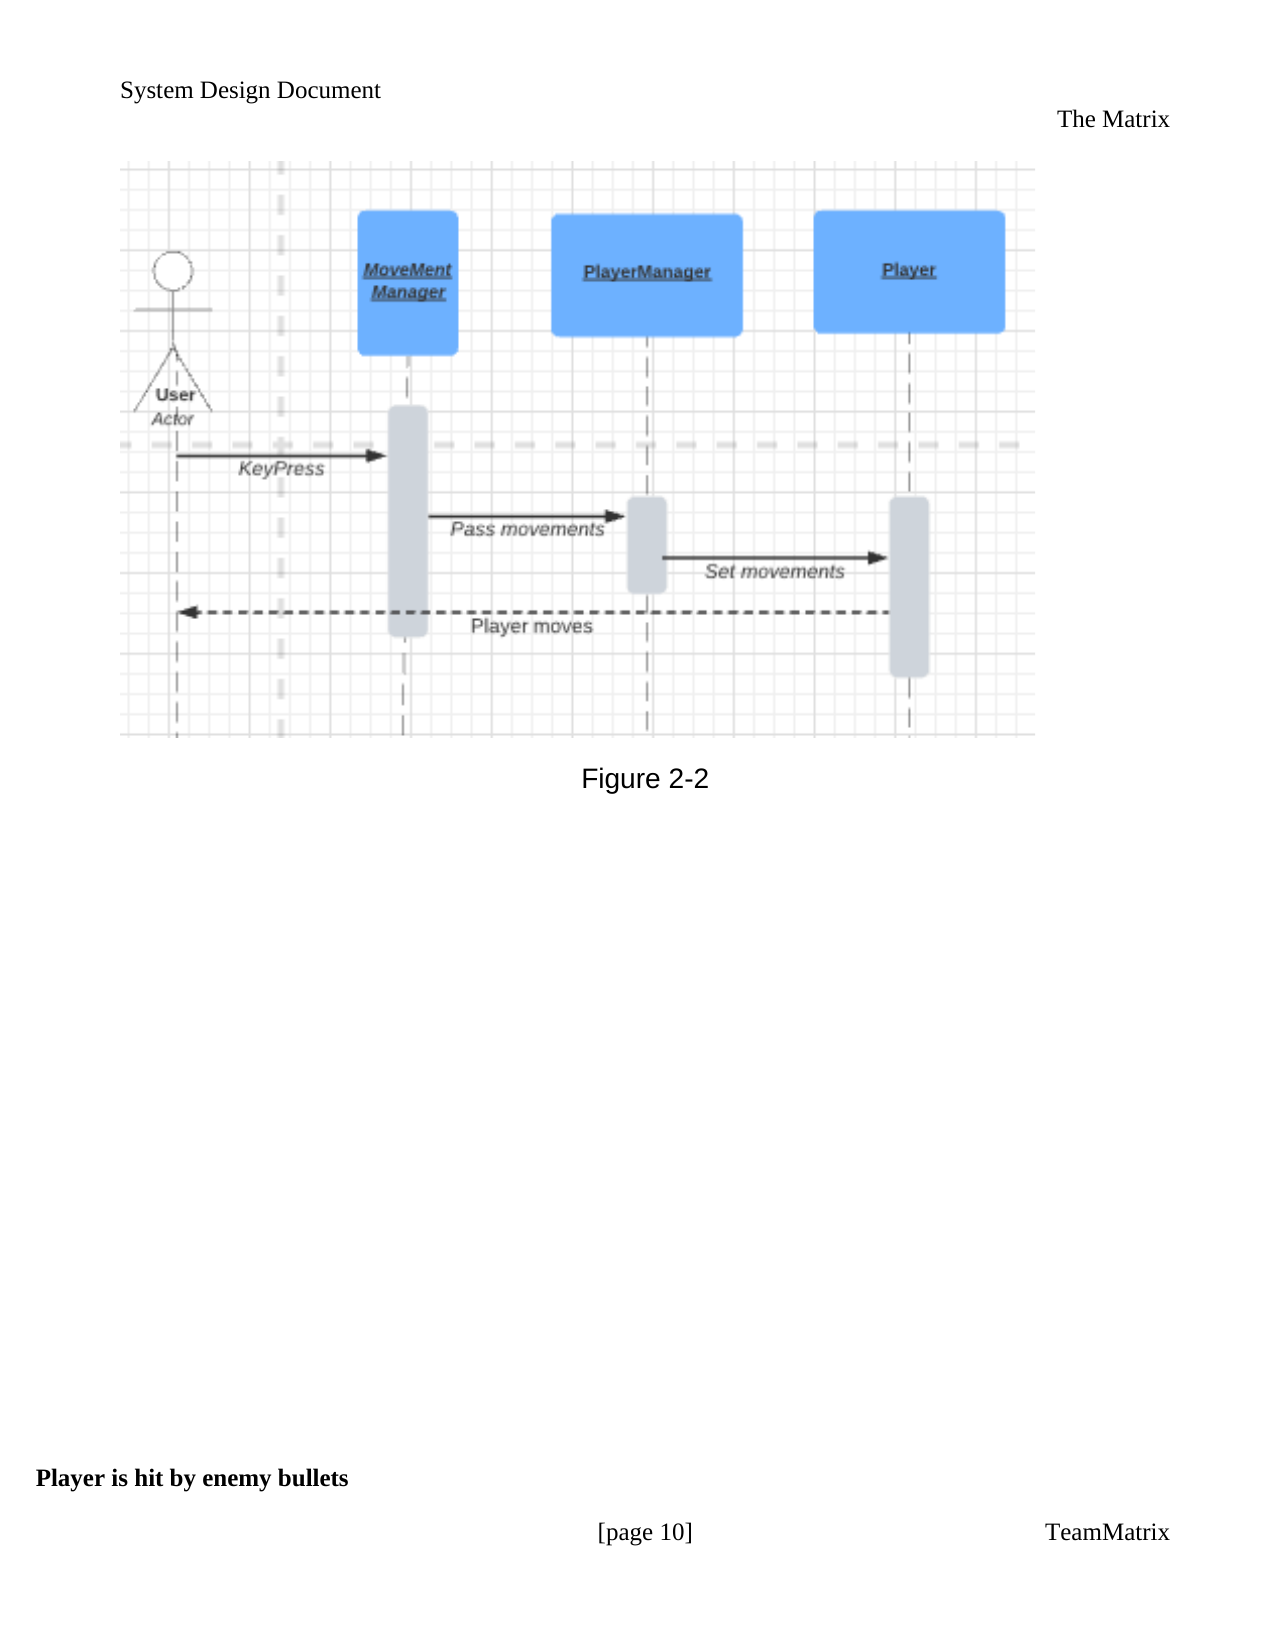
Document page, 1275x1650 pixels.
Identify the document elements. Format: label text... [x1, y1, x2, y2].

subtitle Player is hit by enemy bullets [36, 1463, 1170, 1491]
text Figure 2-2 [120, 762, 1170, 795]
picture [120, 161, 1036, 738]
